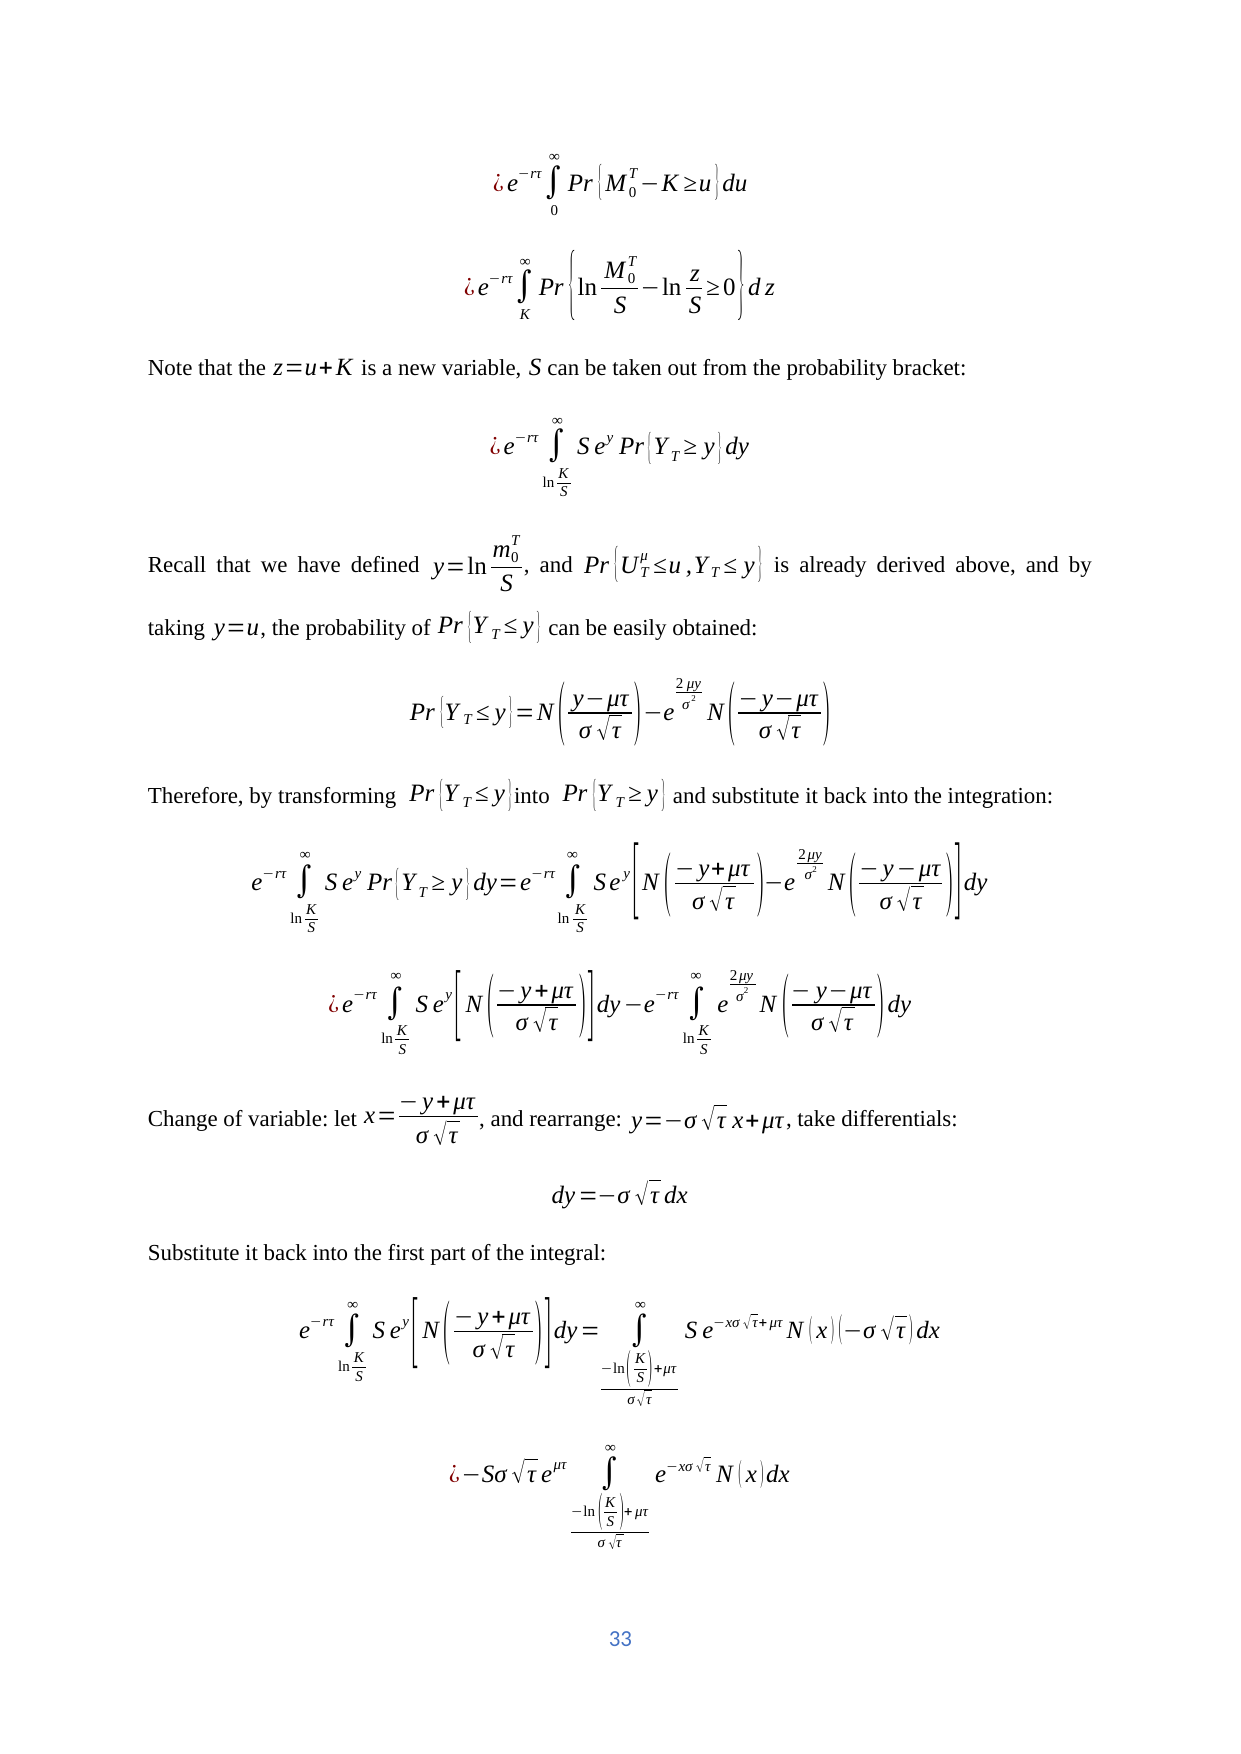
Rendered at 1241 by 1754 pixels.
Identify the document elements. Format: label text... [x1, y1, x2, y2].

text Recall that we have defined , and is already derived above, and by taking , the probability of can be easily obtained: [148, 531, 1093, 645]
text Therefore, by transforming into and substitute it back into the integration: [148, 778, 1093, 812]
text Note that the is a new variable, can be taken out from the probability bracket: [148, 354, 1093, 381]
text Change of variable: let , and rearrange: , take differentials: [148, 1088, 1093, 1149]
text Substitute it back into the first part of the integral: [148, 1239, 1093, 1265]
